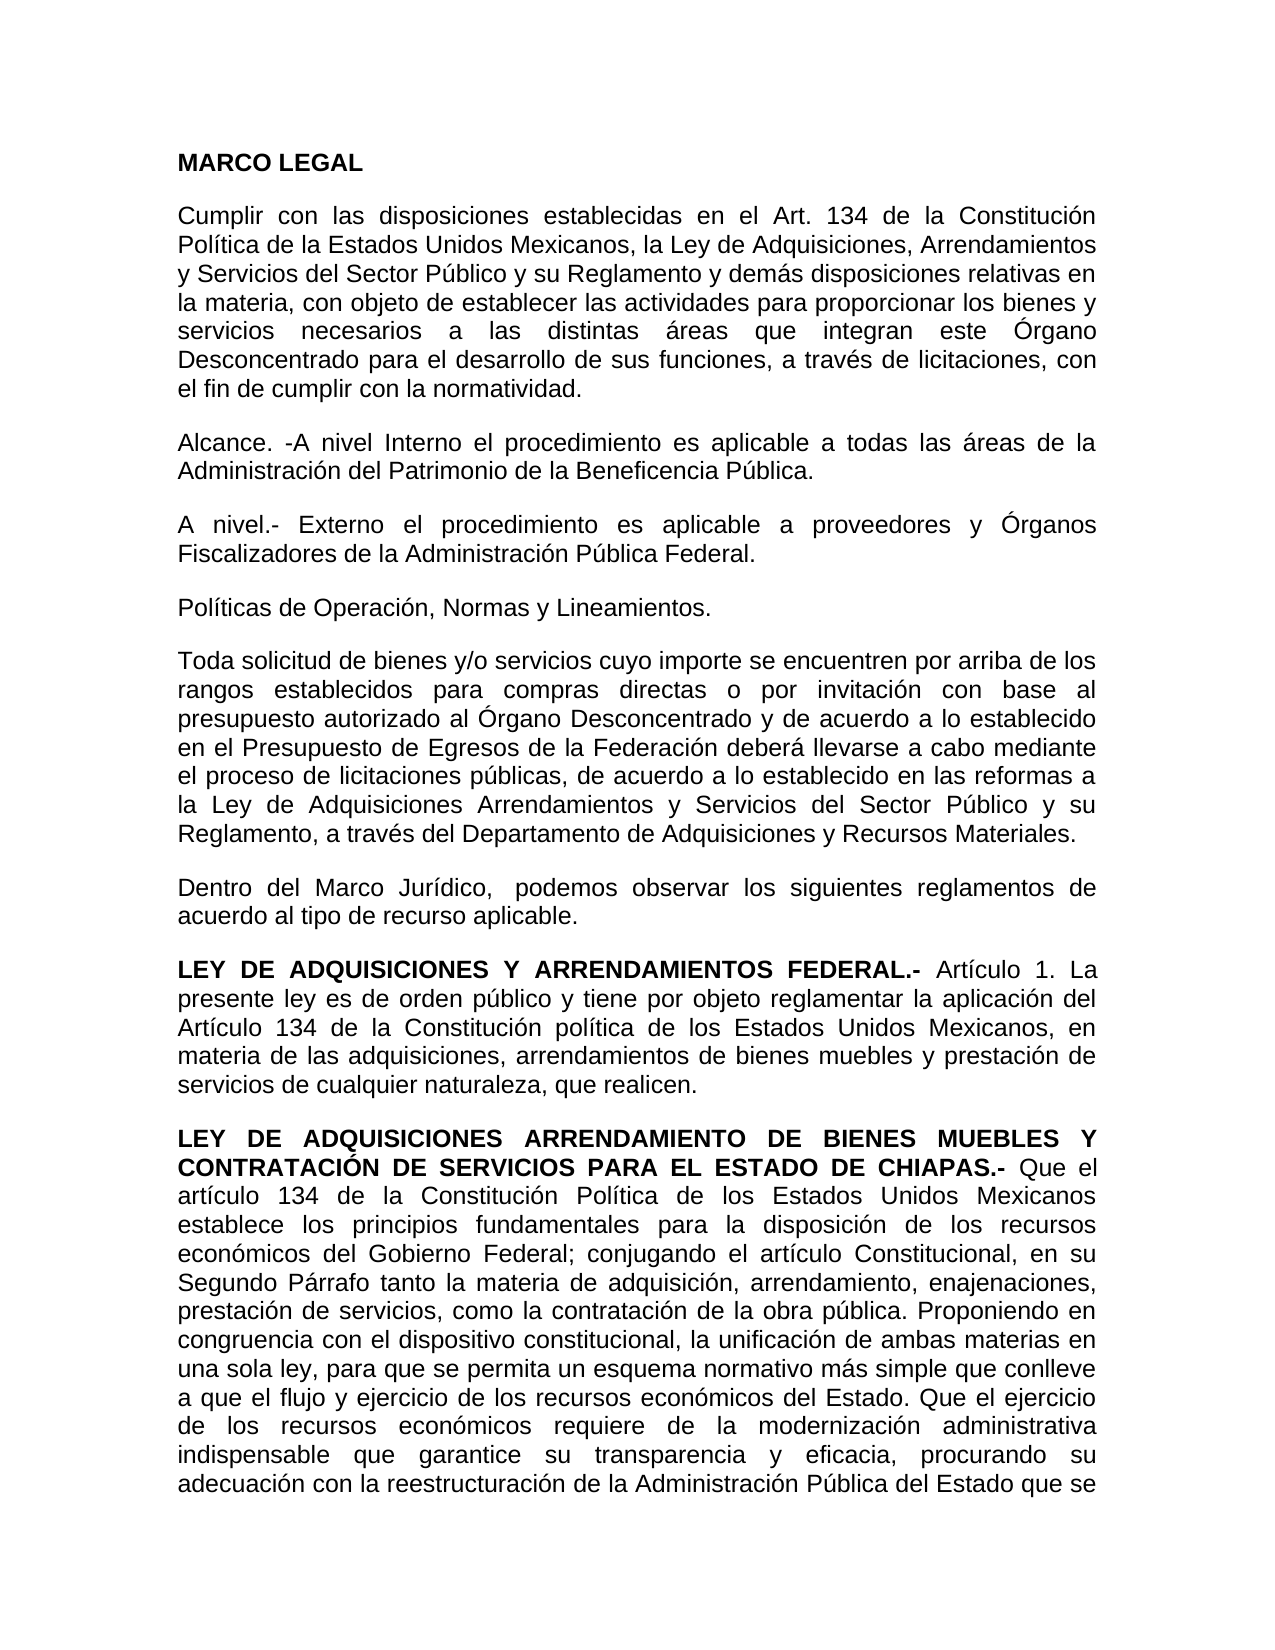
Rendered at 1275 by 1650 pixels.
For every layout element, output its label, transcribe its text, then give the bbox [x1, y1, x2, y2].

text Dentro del Marco Jurídico, podemos observar los siguientes reglamentos de acuerdo al tipo de recurso aplicable. [177, 873, 1098, 930]
text Políticas de Operación, Normas y Lineamientos. [177, 593, 1098, 621]
text LEY DE ADQUISICIONES Y ARRENDAMIENTOS FEDERAL.- Artículo 1. La presente ley es de orden público y tiene por objeto reglamentar la aplicación del Artículo 134 de la Constitución política de los Estados Unidos Mexicanos, en materia de las adquisiciones, arrendamientos de bienes muebles y prestación de servicios de cualquier naturaleza, que realicen. [177, 955, 1098, 1099]
text Cumplir con las disposiciones establecidas en el Art. 134 de la Constitución Política de la Estados Unidos Mexicanos, la Ley de Adquisiciones, Arrendamientos y Servicios del Sector Público y su Reglamento y demás disposiciones relativas en la materia, con objeto de establecer las actividades para proporcionar los bienes y servicios necesarios a las distintas áreas que integran este Órgano Desconcentrado para el desarrollo de sus funciones, a través de licitaciones, con el fin de cumplir con la normatividad. [177, 201, 1098, 403]
text MARCO LEGAL [177, 148, 1098, 176]
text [177, 1124, 1098, 1498]
text Toda solicitud de bienes y/o servicios cuyo importe se encuentren por arriba de los rangos establecidos para compras directas o por invitación con base al presupuesto autorizado al Órgano Desconcentrado y de acuerdo a lo establecido en el Presupuesto de Egresos de la Federación deberá llevarse a cabo mediante el proceso de licitaciones públicas, de acuerdo a lo establecido en las reformas a la Ley de Adquisiciones Arrendamientos y Servicios del Sector Público y su Reglamento, a través del Departamento de Adquisiciones y Recursos Materiales. [177, 646, 1098, 848]
text Alcance. -A nivel Interno el procedimiento es aplicable a todas las áreas de la Administración del Patrimonio de la Beneficencia Pública. [177, 428, 1098, 485]
text A nivel.- Externo el procedimiento es aplicable a proveedores y Órganos Fiscalizadores de la Administración Pública Federal. [177, 510, 1098, 568]
